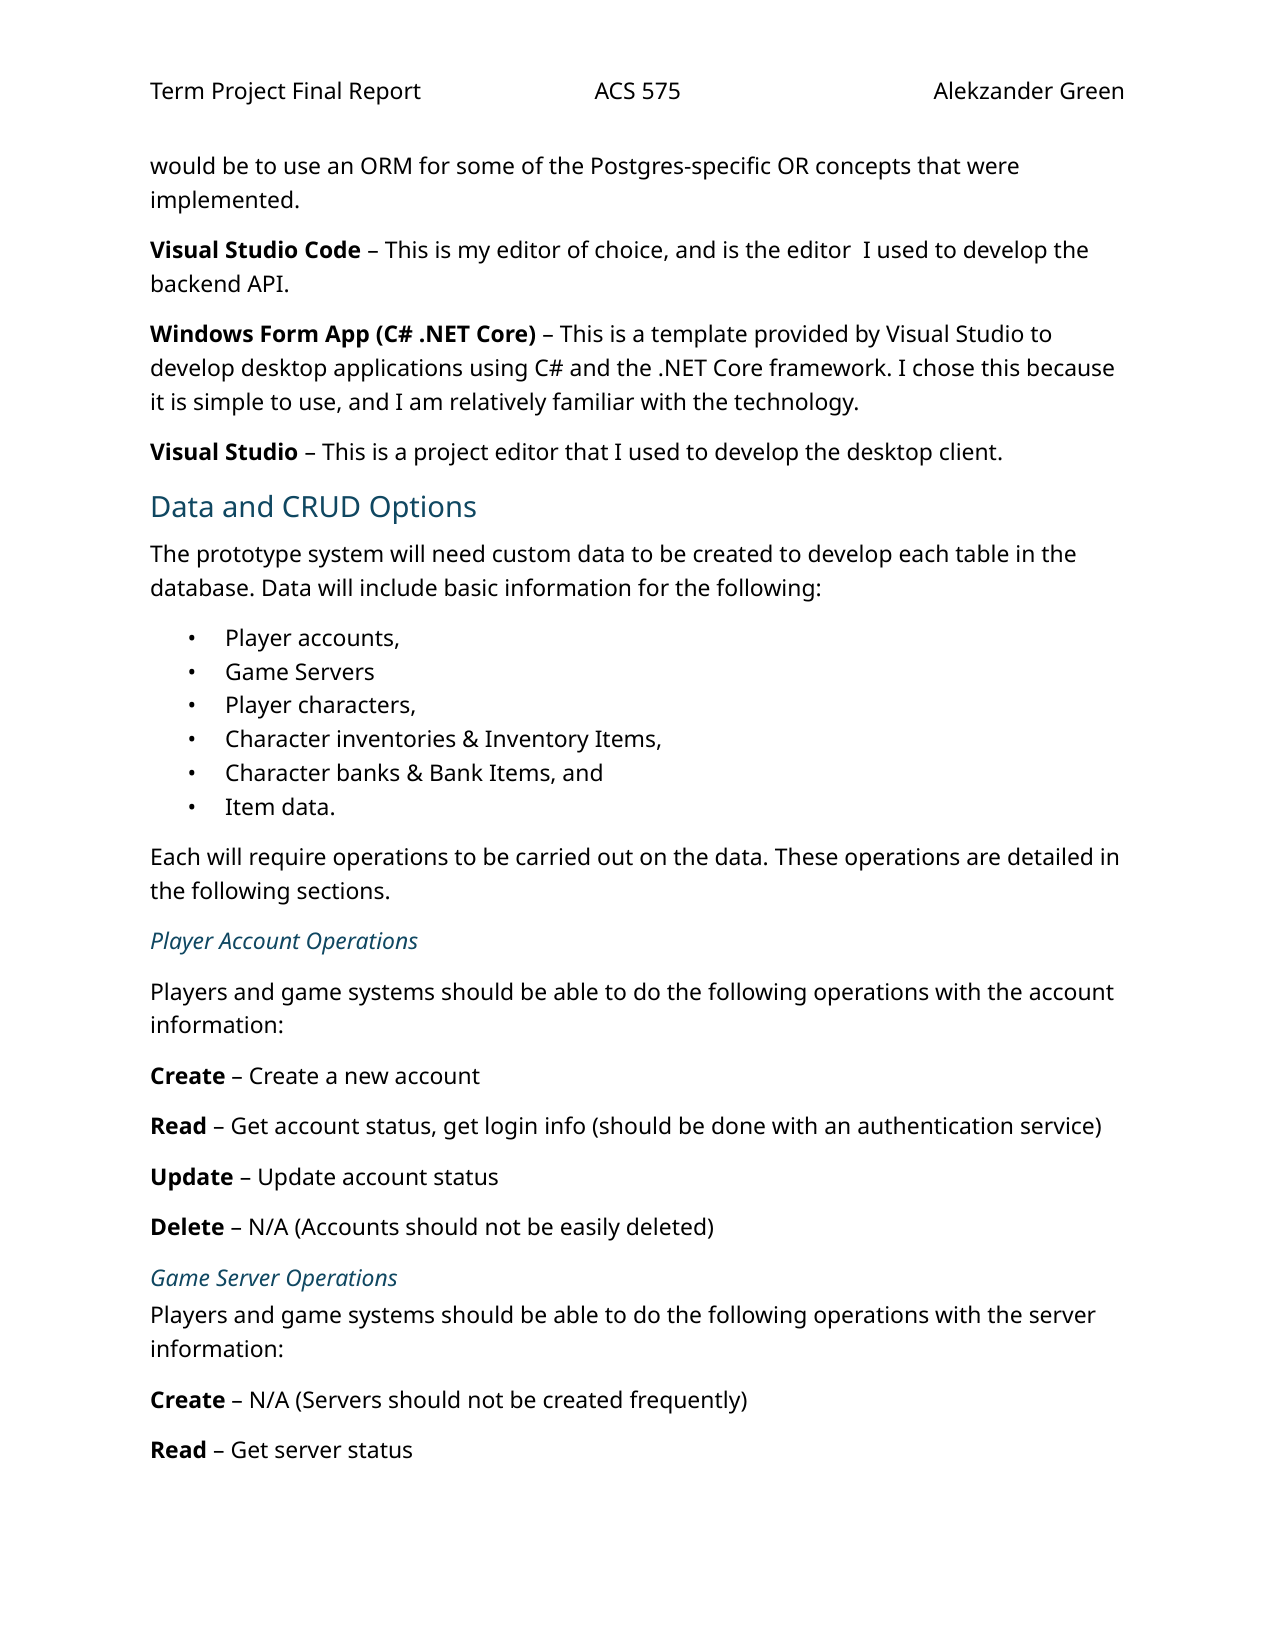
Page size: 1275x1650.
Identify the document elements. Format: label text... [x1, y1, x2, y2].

subtitle Data and CRUD Options [150, 487, 1125, 526]
text Player Account Operations [150, 925, 1125, 957]
text Each will require operations to be carried out on the data. These operations are detailed in the following sections. [150, 841, 1125, 906]
text Update – Update account status [150, 1161, 1125, 1192]
list Player accounts, [187, 622, 1125, 653]
list Game Servers [187, 656, 1125, 687]
text Create – Create a new account [150, 1060, 1125, 1091]
text Windows Form App (C# .NET Core) – This is a template provided by Visual Studio to develop desktop applications using C# and the .NET Core framework. I chose this because it is simple to use, and I am relatively familiar with the technology. [150, 318, 1125, 417]
text Visual Studio Code – This is my editor of choice, and is the editor I used to develop the backend API. [150, 234, 1125, 299]
text Players and game systems should be able to do the following operations with the account information: [150, 976, 1125, 1041]
subtitle Game Server Operations [150, 1262, 1125, 1293]
list Player characters, [187, 689, 1125, 721]
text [150, 150, 1125, 215]
text Delete – N/A (Accounts should not be easily deleted) [150, 1211, 1125, 1242]
text The prototype system will need custom data to be created to develop each table in the database. Data will include basic information for the following: [150, 538, 1125, 603]
text Visual Studio – This is a project editor that I used to develop the desktop client. [150, 436, 1125, 467]
list Item data. [187, 791, 1125, 822]
list Character banks & Bank Items, and [187, 757, 1125, 788]
text Players and game systems should be able to do the following operations with the server information: [150, 1299, 1125, 1364]
text Create – N/A (Servers should not be created frequently) [150, 1384, 1125, 1415]
list Character inventories & Inventory Items, [187, 723, 1125, 754]
text Read – Get server status [150, 1434, 1125, 1465]
text Read – Get account status, get login info (should be done with an authentication service) [150, 1110, 1125, 1142]
